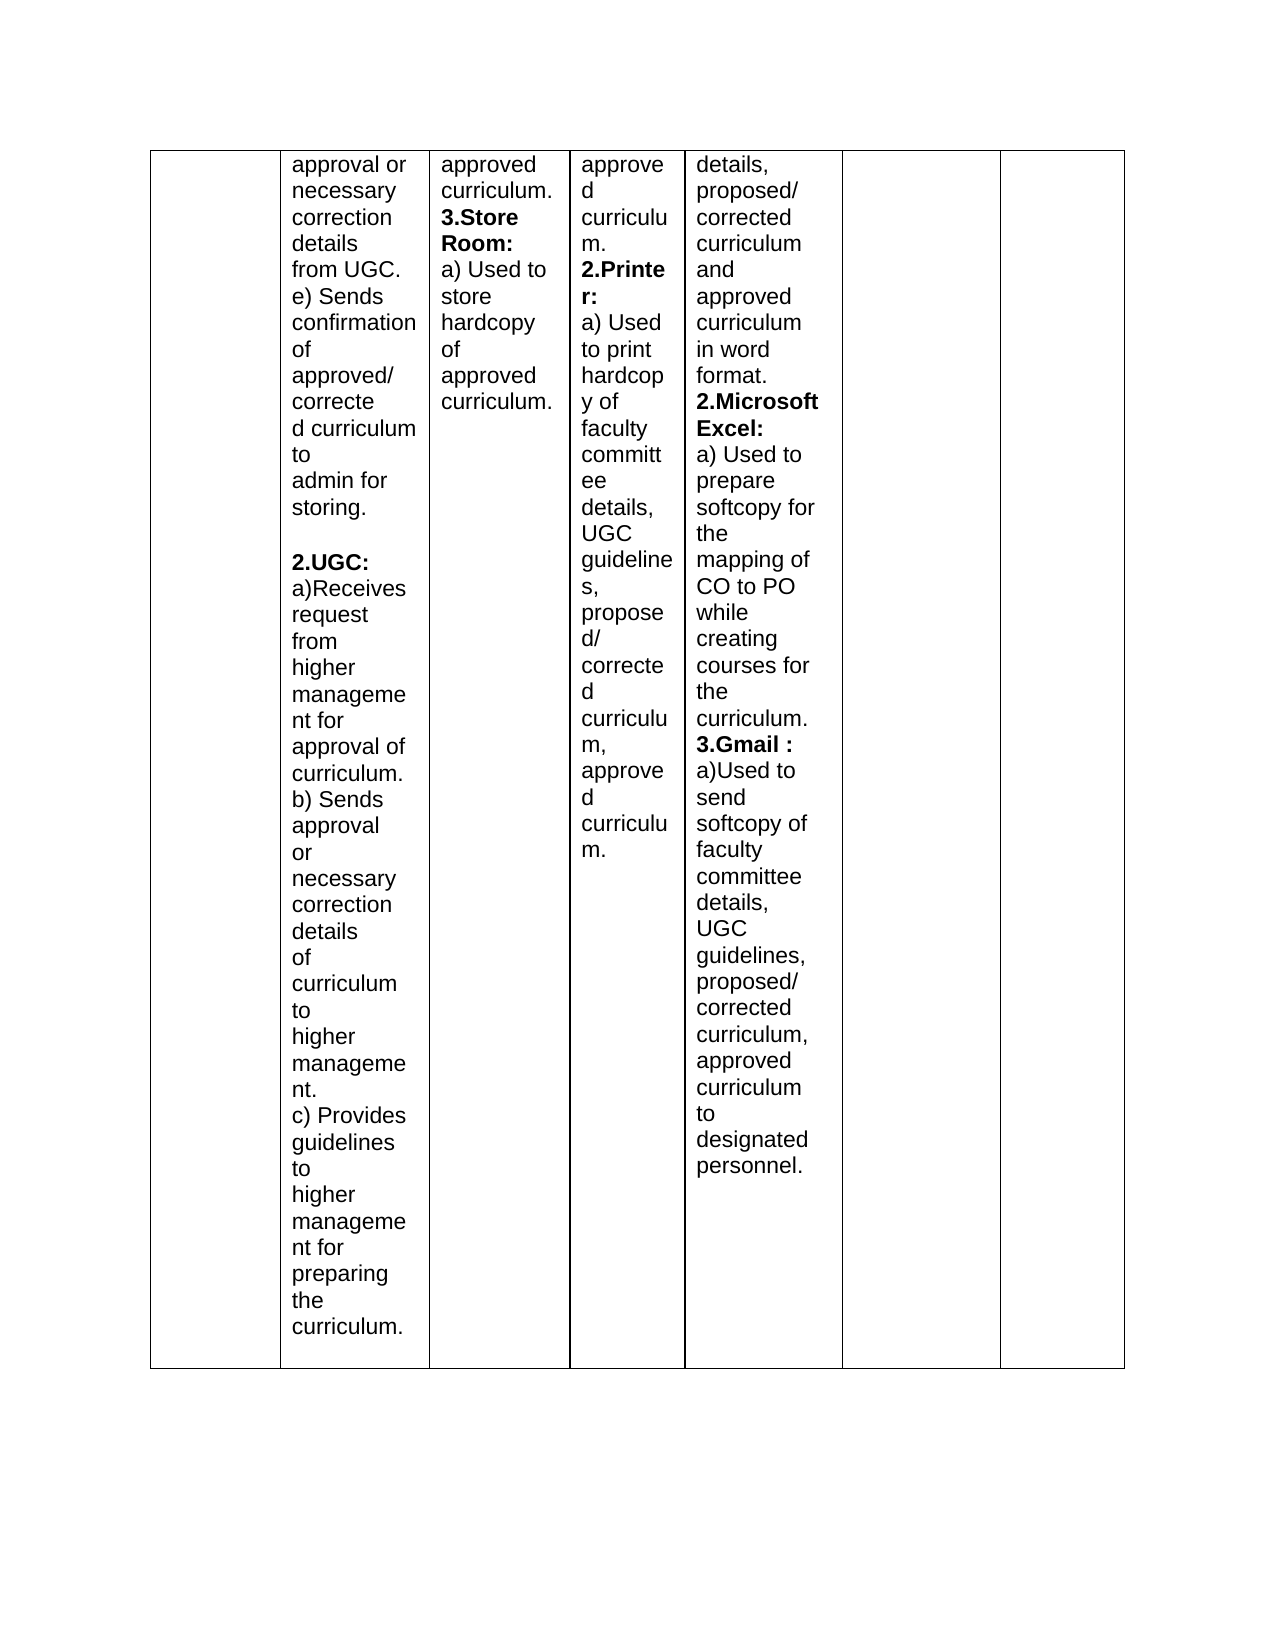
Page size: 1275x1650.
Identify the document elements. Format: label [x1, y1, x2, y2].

table_cell [1001, 151, 1124, 1367]
table_cell [843, 151, 1000, 1367]
table_cell [571, 151, 684, 1367]
table_cell [430, 151, 569, 1367]
table_cell [686, 151, 842, 1367]
table_cell [281, 151, 429, 1367]
table_cell [151, 151, 280, 1367]
